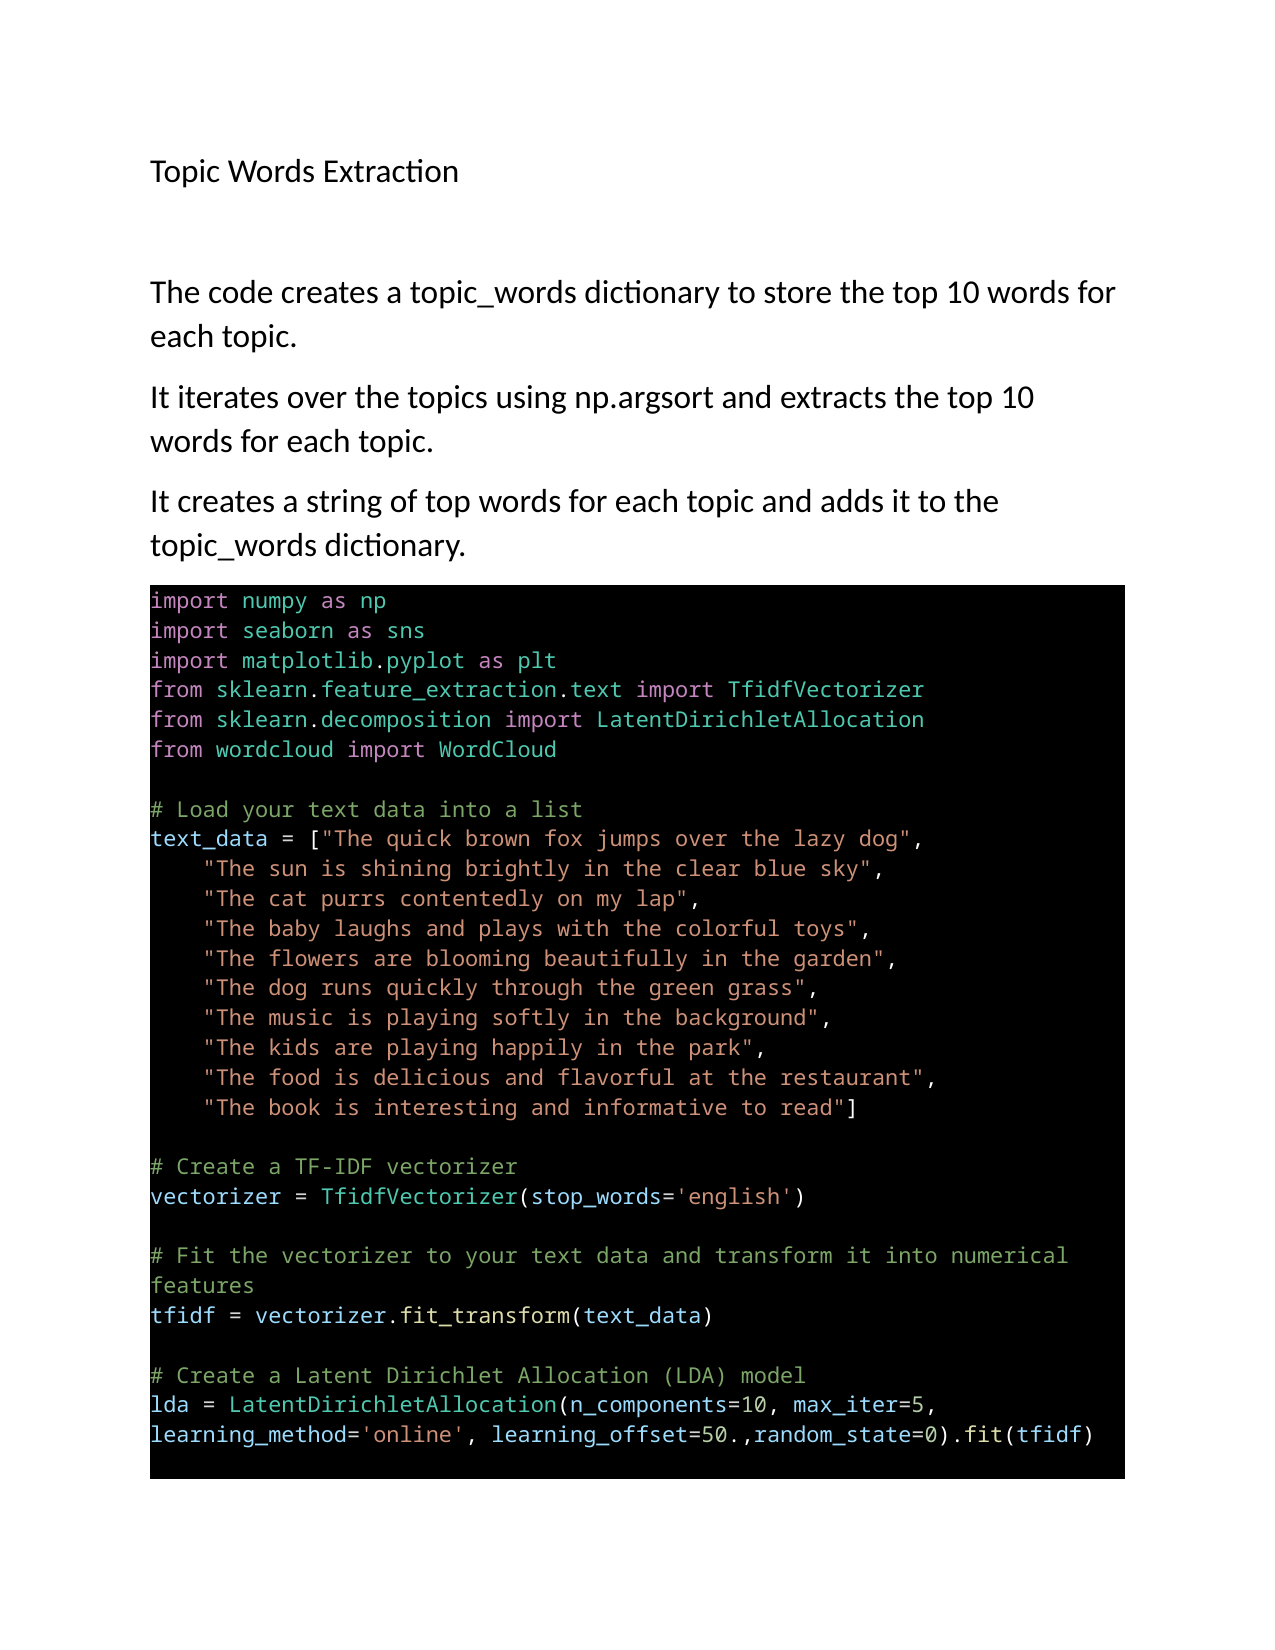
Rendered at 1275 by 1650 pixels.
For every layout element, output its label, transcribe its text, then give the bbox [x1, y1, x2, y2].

text vectorizer = TfidfVectorizer(stop_words='english') [150, 1181, 1125, 1211]
text # Fit the vectorizer to your text data and transform it into numerical features [150, 1240, 1125, 1300]
text import seaborn as sns [150, 615, 1125, 644]
text "The baby laughs and plays with the colorful toys", [150, 913, 1125, 942]
text lda = LatentDirichletAllocation(n_components=10, max_iter=5, learning_method='online', learning_offset=50.,random_state=0).fit(tfidf) [150, 1389, 1125, 1449]
text It creates a string of top words for each topic and adds it to the topic_words dictionary. [150, 480, 1125, 565]
text Topic Words Extraction [150, 150, 1125, 191]
text "The dog runs quickly through the green grass", [150, 972, 1125, 1002]
text import numpy as np [150, 585, 1125, 615]
text "The book is interesting and informative to read"] [150, 1091, 1125, 1121]
text text_data = ["The quick brown fox jumps over the lazy dog", [150, 823, 1125, 853]
text "The food is delicious and flavorful at the restaurant", [150, 1062, 1125, 1091]
text "The cat purrs contentedly on my lap", [150, 883, 1125, 913]
text # Create a Latent Dirichlet Allocation (LDA) model [150, 1359, 1125, 1389]
text # Load your text data into a list [150, 793, 1125, 823]
text "The kids are playing happily in the park", [150, 1032, 1125, 1062]
text The code creates a topic_words dictionary to store the top 10 words for each topic. [150, 271, 1125, 356]
text from wordcloud import WordCloud [150, 734, 1125, 764]
text It iterates over the topics using np.argsort and extracts the top 10 words for each topic. [150, 376, 1125, 461]
text from sklearn.decomposition import LatentDirichletAllocation [150, 704, 1125, 734]
text "The flowers are blooming beautifully in the garden", [150, 942, 1125, 972]
text import matplotlib.pyplot as plt [150, 644, 1125, 674]
text from sklearn.feature_extraction.text import TfidfVectorizer [150, 674, 1125, 704]
text # Create a TF-IDF vectorizer [150, 1151, 1125, 1181]
text "The sun is shining brightly in the clear blue sky", [150, 853, 1125, 883]
text tfidf = vectorizer.fit_transform(text_data) [150, 1300, 1125, 1330]
text "The music is playing softly in the background", [150, 1002, 1125, 1032]
